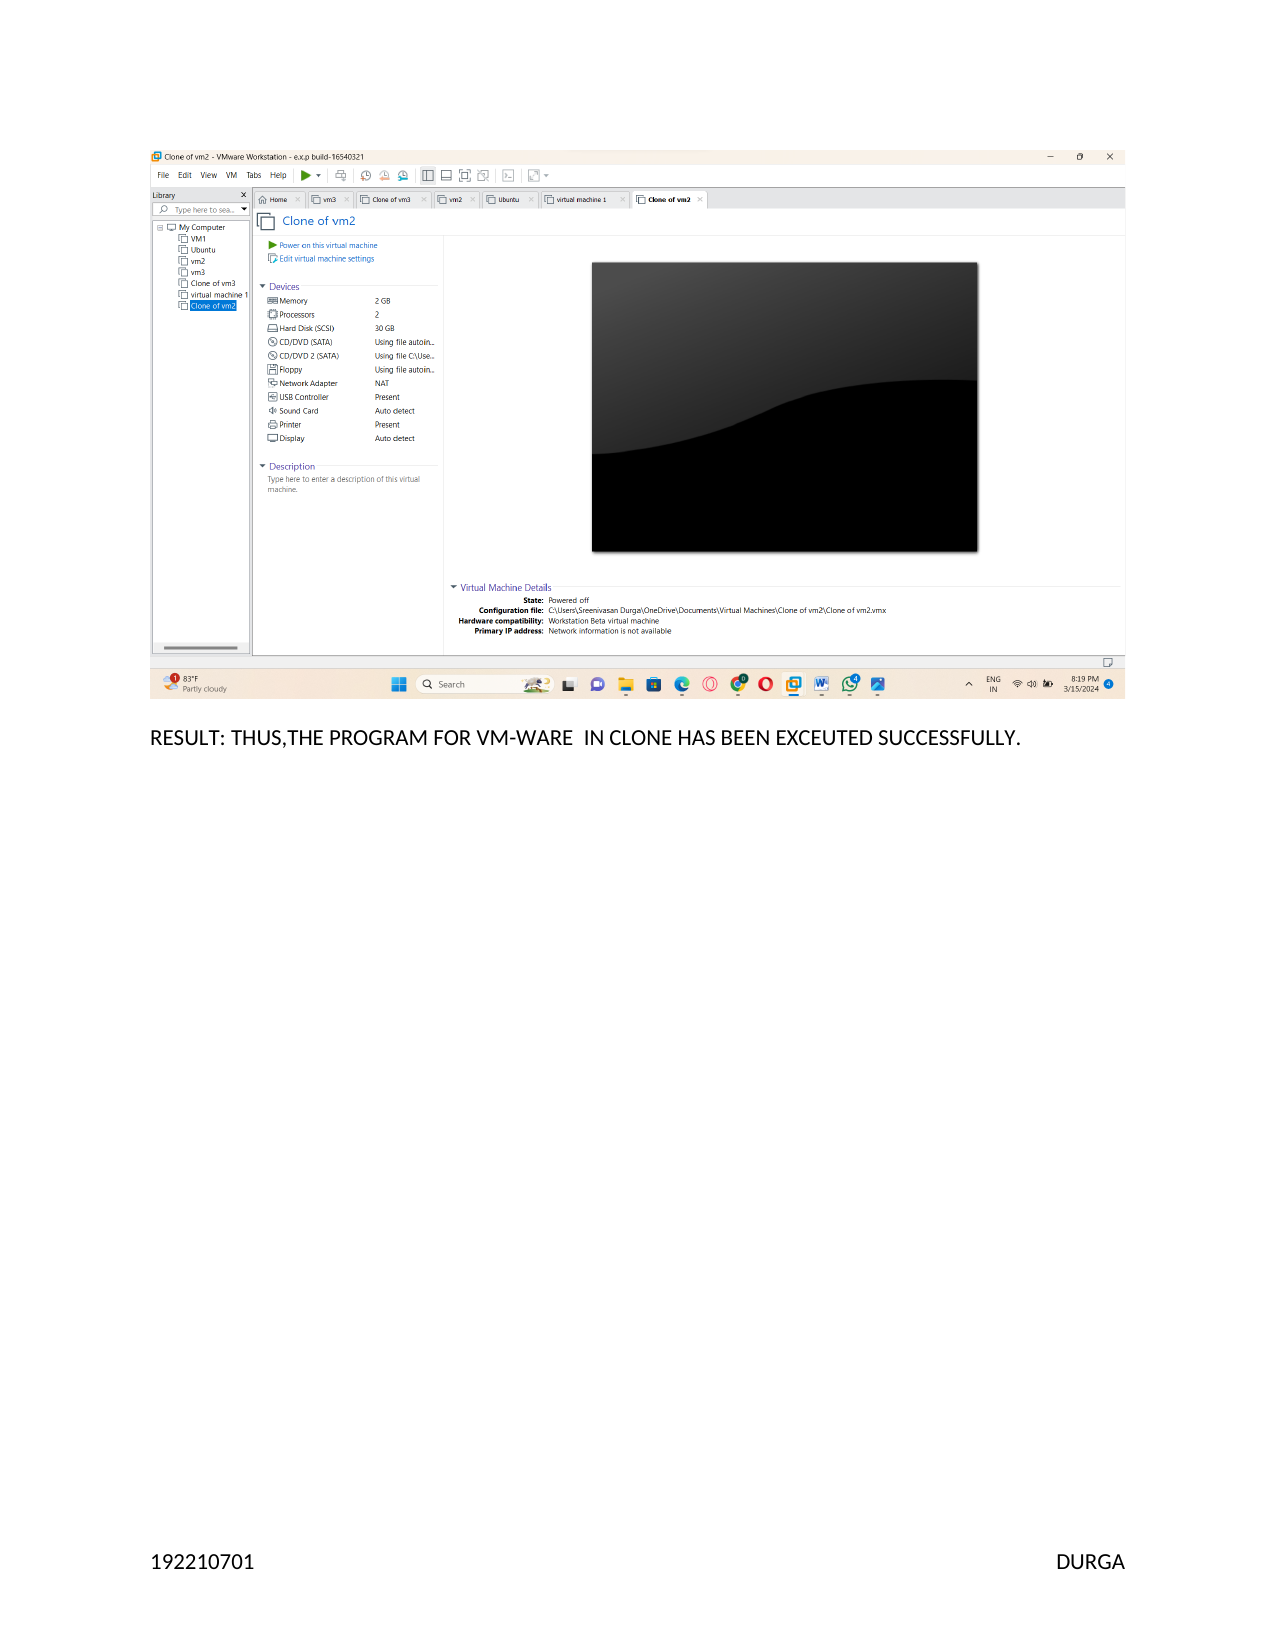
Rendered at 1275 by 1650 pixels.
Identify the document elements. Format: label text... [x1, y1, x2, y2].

text RESULT: THUS,THE PROGRAM FOR VM-WARE IN CLONE HAS BEEN EXCEUTED SUCCESSFULLY. [150, 723, 1125, 751]
picture [150, 150, 1125, 699]
